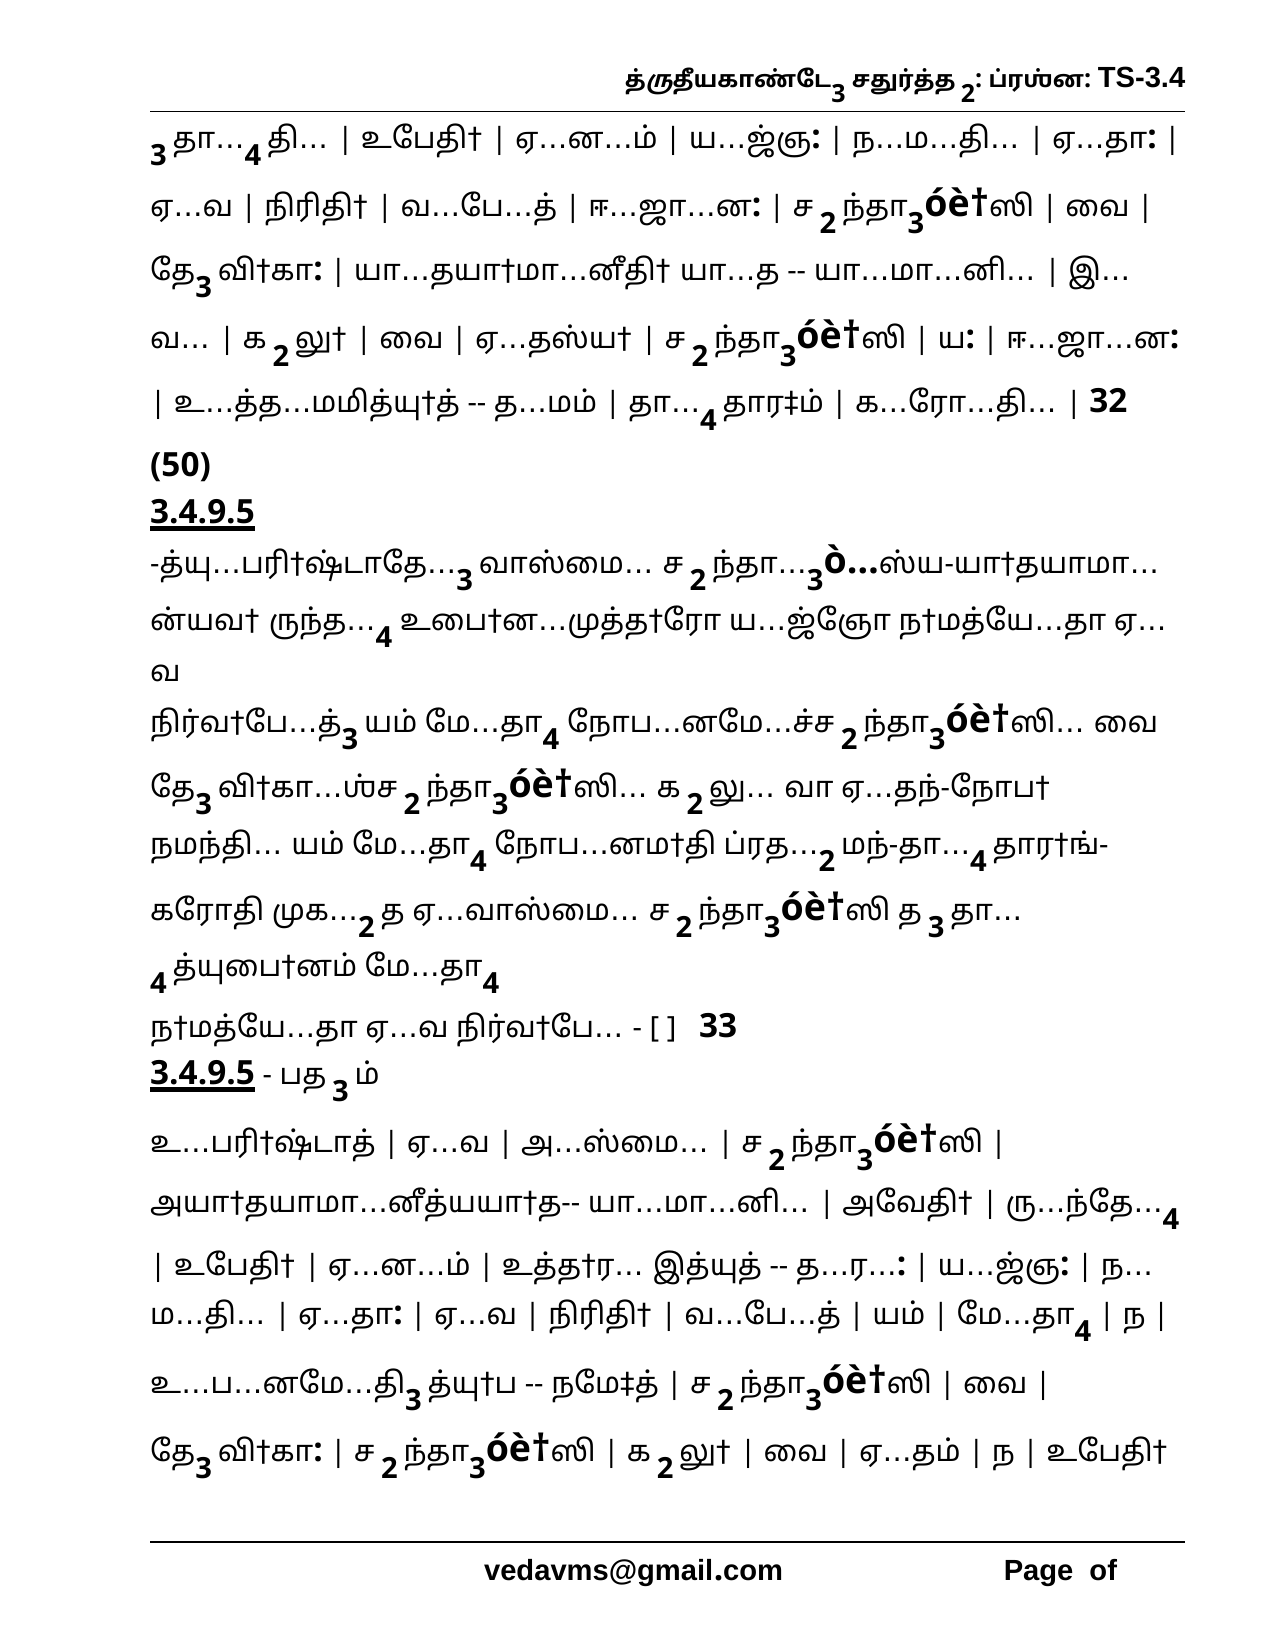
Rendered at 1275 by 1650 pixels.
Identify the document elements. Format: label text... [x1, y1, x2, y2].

text நிர்வ†பே…த்3யம் மே…தா4 நோப…னமே…ச்ச2ந்தா3óè†ஸி… வை [150, 692, 1185, 758]
text 3.4.9.5 - பத3ம் [150, 1048, 1185, 1110]
text தே3வி†கா…ஶ்ச2ந்தா3óè†ஸி… க2லு… வா ஏ…தந்-நோப† நமந்தி… யம் மே…தா4 நோப…னம†தி ப்ரத…2மந்-தா…4தார†ங்-கரோதி முக…2த ஏ…வாஸ்மை… ச2ந்தா3óè†ஸி த3தா…4த்யுபை†னம் மே…தா4 ந†மத்யே…தா ஏ…வ நிர்வ†பே… - [ ] 33 [150, 758, 1185, 1048]
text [150, 1113, 1185, 1487]
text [150, 112, 1185, 486]
text 3.4.9.5 [150, 488, 1185, 533]
text -த்யு…பரி†ஷ்டாதே…3வாஸ்மை… ச2ந்தா…3ò…ஸ்ய-யா†தயாமா…ன்யவ† ருந்த…4 உபை†ன…முத்த†ரோ ய…ஜ்ஞோ ந†மத்யே…தா ஏ…வ [150, 533, 1185, 692]
